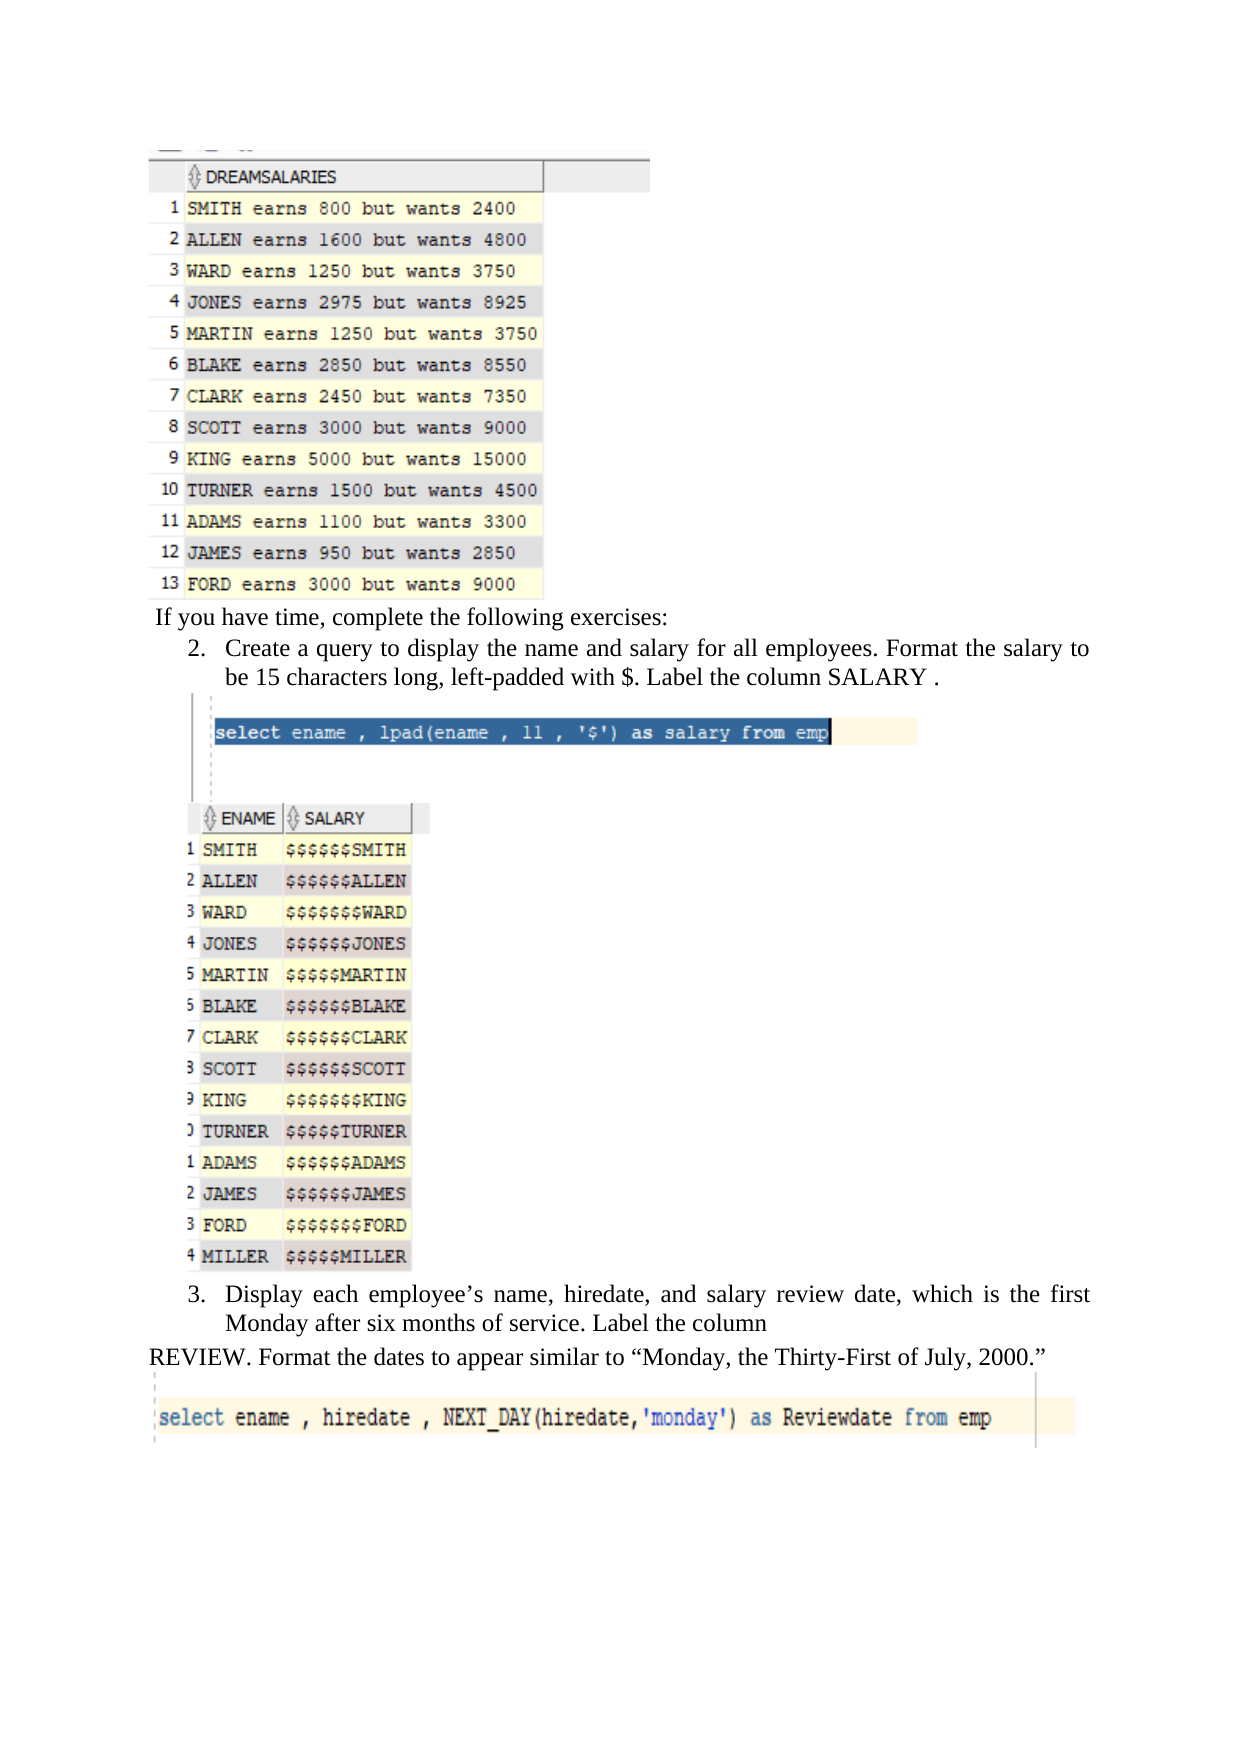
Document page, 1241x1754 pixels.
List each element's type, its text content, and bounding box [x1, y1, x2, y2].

picture [148, 1372, 1075, 1448]
picture [187, 803, 430, 1277]
list Create a query to display the name and salary for all employees. Format the salary to be 15 characters long, left-padded with $. Label the column SALARY . [187, 633, 1091, 691]
text REVIEW. Format the dates to appear similar to “Monday, the Thirty-First of July, 2000.” [148, 1342, 1091, 1371]
text If you have time, complete the following exercises: [148, 602, 1091, 631]
picture [148, 150, 650, 600]
picture [187, 693, 918, 802]
list Display each employee’s name, hiredate, and salary review date, which is the first Monday after six months of service. Label the column [187, 1279, 1091, 1337]
